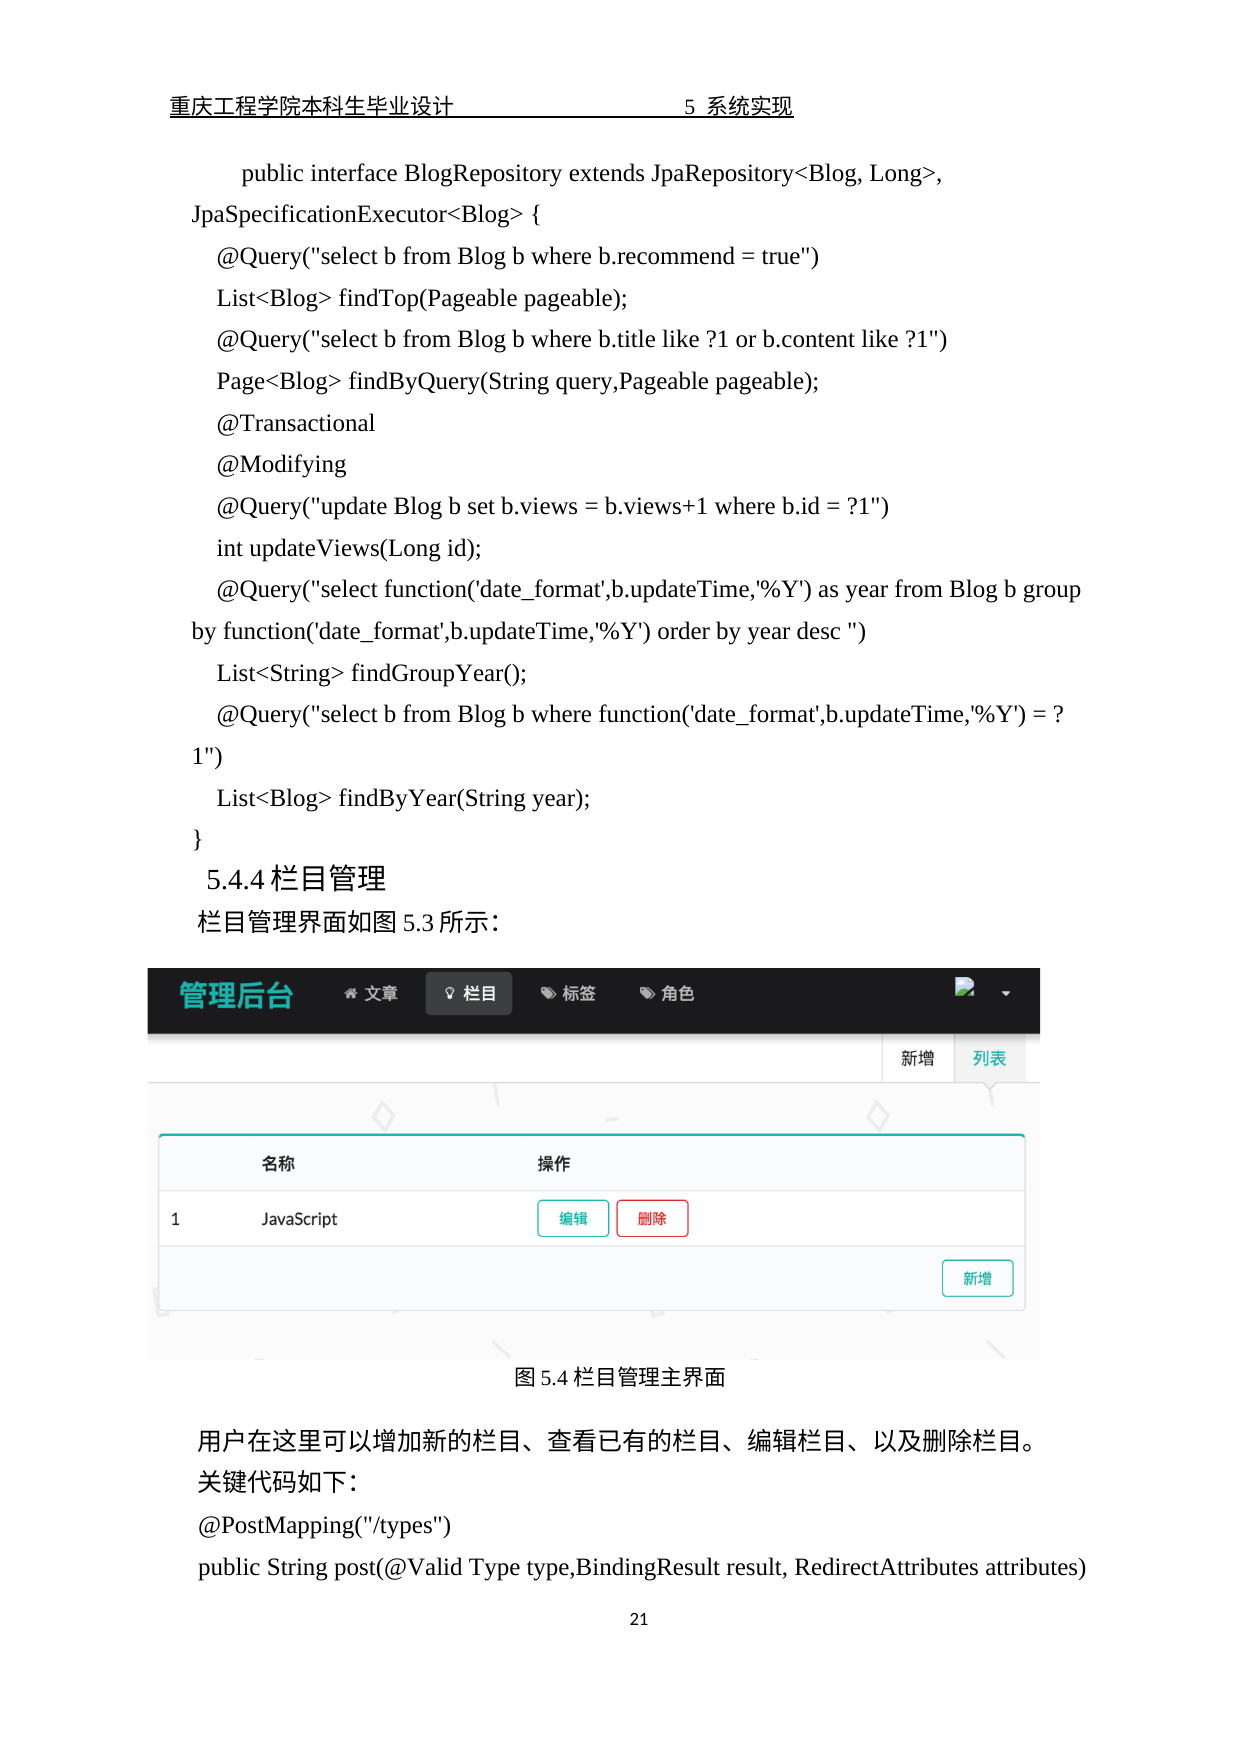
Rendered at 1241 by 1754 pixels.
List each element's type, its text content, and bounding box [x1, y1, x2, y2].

text public interface BlogRepository extends JpaRepository<Blog, Long>, JpaSpecificationExecutor<Blog> { @Query("select b from Blog b where b.recommend = true") List<Blog> findTop(Pageable pageable); @Query("select b from Blog b where b.title like ?1 or b.content like ?1") Page<Blog> findByQuery(String query,Pageable pageable); @Transactional @Modifying @Query("update Blog b set b.views = b.views+1 where b.id = ?1") int updateViews(Long id); @Query("select function('date_format',b.updateTime,'%Y') as year from Blog b group by function('date_format',b.updateTime,'%Y') order by year desc ") List<String> findGroupYear(); @Query("select b from Blog b where function('date_format',b.updateTime,'%Y') = ?1") List<Blog> findByYear(String year); } [191, 148, 1092, 856]
picture [147, 968, 1041, 1360]
text 关键代码如下： [148, 1458, 1092, 1500]
text 图5.4 栏目管理主界面 [148, 1360, 1092, 1392]
subtitle 5.4.4栏目管理 [148, 856, 1092, 898]
text 用户在这里可以增加新的栏目、查看已有的栏目、编辑栏目、以及删除栏目。 [148, 1417, 1092, 1458]
text 栏目管理界面如图5.3所示： [148, 898, 1092, 939]
